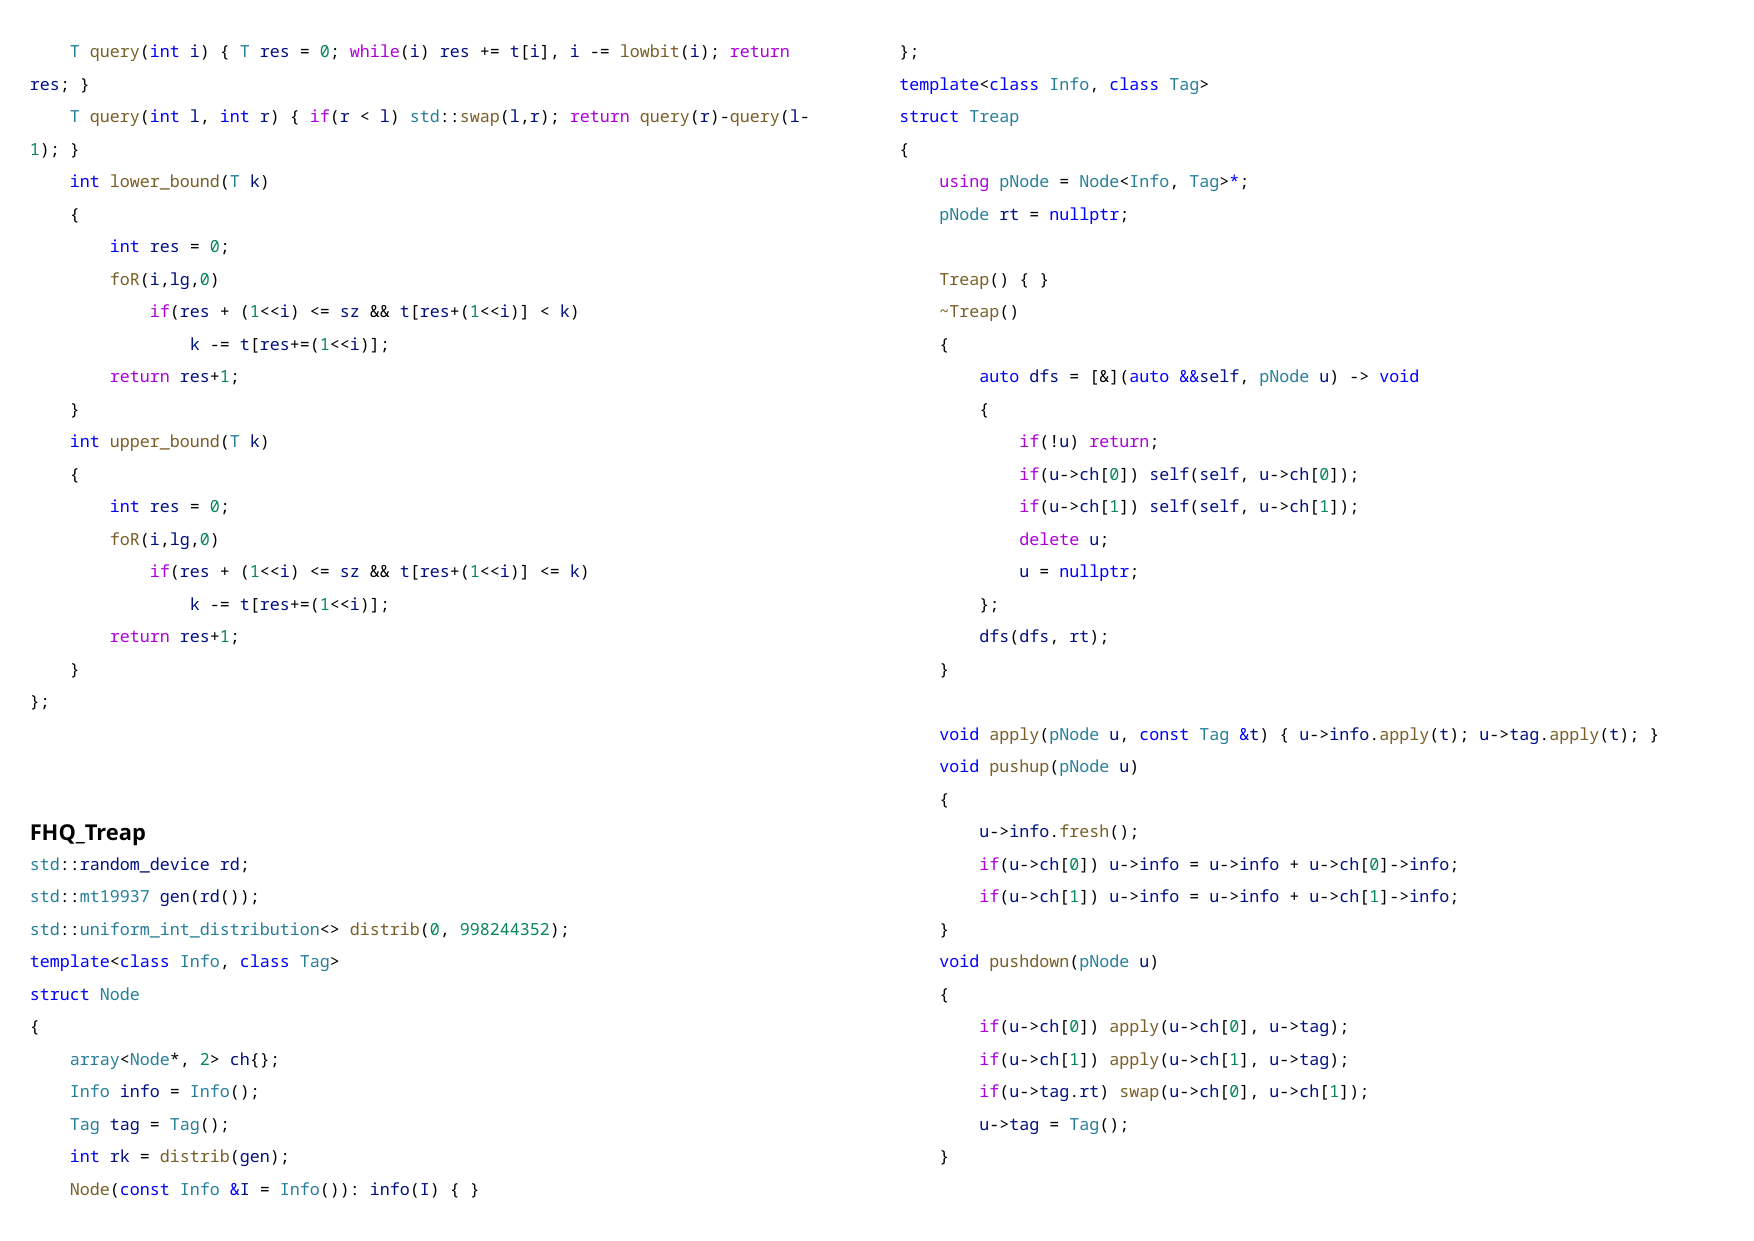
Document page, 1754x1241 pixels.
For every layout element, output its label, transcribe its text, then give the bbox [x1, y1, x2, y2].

text int res = 0; [29, 230, 855, 263]
text u->tag = Tag(); [899, 1108, 1724, 1140]
text Node(const Info &I = Info()): info(I) { } [29, 1173, 855, 1205]
text }; [29, 685, 855, 718]
text return res+1; [29, 360, 855, 393]
text if(!u) return; [899, 425, 1724, 458]
text if(u->ch[0]) apply(u->ch[0], u->tag); [899, 1010, 1724, 1043]
text if(res + (1<<i) <= sz && t[res+(1<<i)] <= k) [29, 555, 855, 588]
text k -= t[res+=(1<<i)]; [29, 328, 855, 360]
text { [899, 393, 1724, 425]
text FHQ_Treap [29, 815, 855, 848]
text int lower_bound(T k) [29, 165, 855, 198]
text T query(int i) { T res = 0; while(i) res += t[i], i -= lowbit(i); return res; } [29, 35, 855, 100]
text template<class Info, class Tag> [29, 945, 855, 978]
text { [899, 133, 1724, 165]
text auto dfs = [&](auto &&self, pNode u) -> void [899, 360, 1724, 393]
text { [29, 198, 855, 230]
text } [29, 393, 855, 425]
text } [899, 913, 1724, 945]
text void apply(pNode u, const Tag &t) { u->info.apply(t); u->tag.apply(t); } [899, 718, 1724, 750]
text Info info = Info(); [29, 1075, 855, 1108]
text return res+1; [29, 620, 855, 653]
text int upper_bound(T k) [29, 425, 855, 458]
text }; [899, 588, 1724, 620]
text int rk = distrib(gen); [29, 1140, 855, 1173]
text } [899, 1140, 1724, 1173]
text if(u->ch[0]) u->info = u->info + u->ch[0]->info; [899, 848, 1724, 880]
text { [29, 1010, 855, 1043]
text u->info.fresh(); [899, 815, 1724, 848]
text if(u->ch[0]) self(self, u->ch[0]); [899, 458, 1724, 490]
text dfs(dfs, rt); [899, 620, 1724, 653]
text struct Treap [899, 100, 1724, 133]
text if(u->tag.rt) swap(u->ch[0], u->ch[1]); [899, 1075, 1724, 1108]
text Tag tag = Tag(); [29, 1108, 855, 1140]
text struct Node [29, 978, 855, 1010]
text } [29, 653, 855, 685]
text if(u->ch[1]) self(self, u->ch[1]); [899, 490, 1724, 523]
text template<class Info, class Tag> [899, 68, 1724, 100]
text foR(i,lg,0) [29, 263, 855, 295]
text if(u->ch[1]) apply(u->ch[1], u->tag); [899, 1043, 1724, 1075]
text T query(int l, int r) { if(r < l) std::swap(l,r); return query(r)-query(l-1); } [29, 100, 855, 165]
text foR(i,lg,0) [29, 523, 855, 555]
text { [29, 458, 855, 490]
text u = nullptr; [899, 555, 1724, 588]
text void pushup(pNode u) [899, 750, 1724, 783]
text { [899, 328, 1724, 360]
text int res = 0; [29, 490, 855, 523]
text if(u->ch[1]) u->info = u->info + u->ch[1]->info; [899, 880, 1724, 913]
text array<Node*, 2> ch{}; [29, 1043, 855, 1075]
text }; [899, 35, 1724, 68]
text std::random_device rd; [29, 848, 855, 880]
text using pNode = Node<Info, Tag>*; [899, 165, 1724, 198]
text if(res + (1<<i) <= sz && t[res+(1<<i)] < k) [29, 295, 855, 328]
text k -= t[res+=(1<<i)]; [29, 588, 855, 620]
text delete u; [899, 523, 1724, 555]
text pNode rt = nullptr; [899, 198, 1724, 230]
text void pushdown(pNode u) [899, 945, 1724, 978]
text } [899, 653, 1724, 685]
text { [899, 783, 1724, 815]
text std::mt19937 gen(rd()); [29, 880, 855, 913]
text { [899, 978, 1724, 1010]
text std::uniform_int_distribution<> distrib(0, 998244352); [29, 913, 855, 945]
text ~Treap() [899, 295, 1724, 328]
text Treap() { } [899, 263, 1724, 295]
